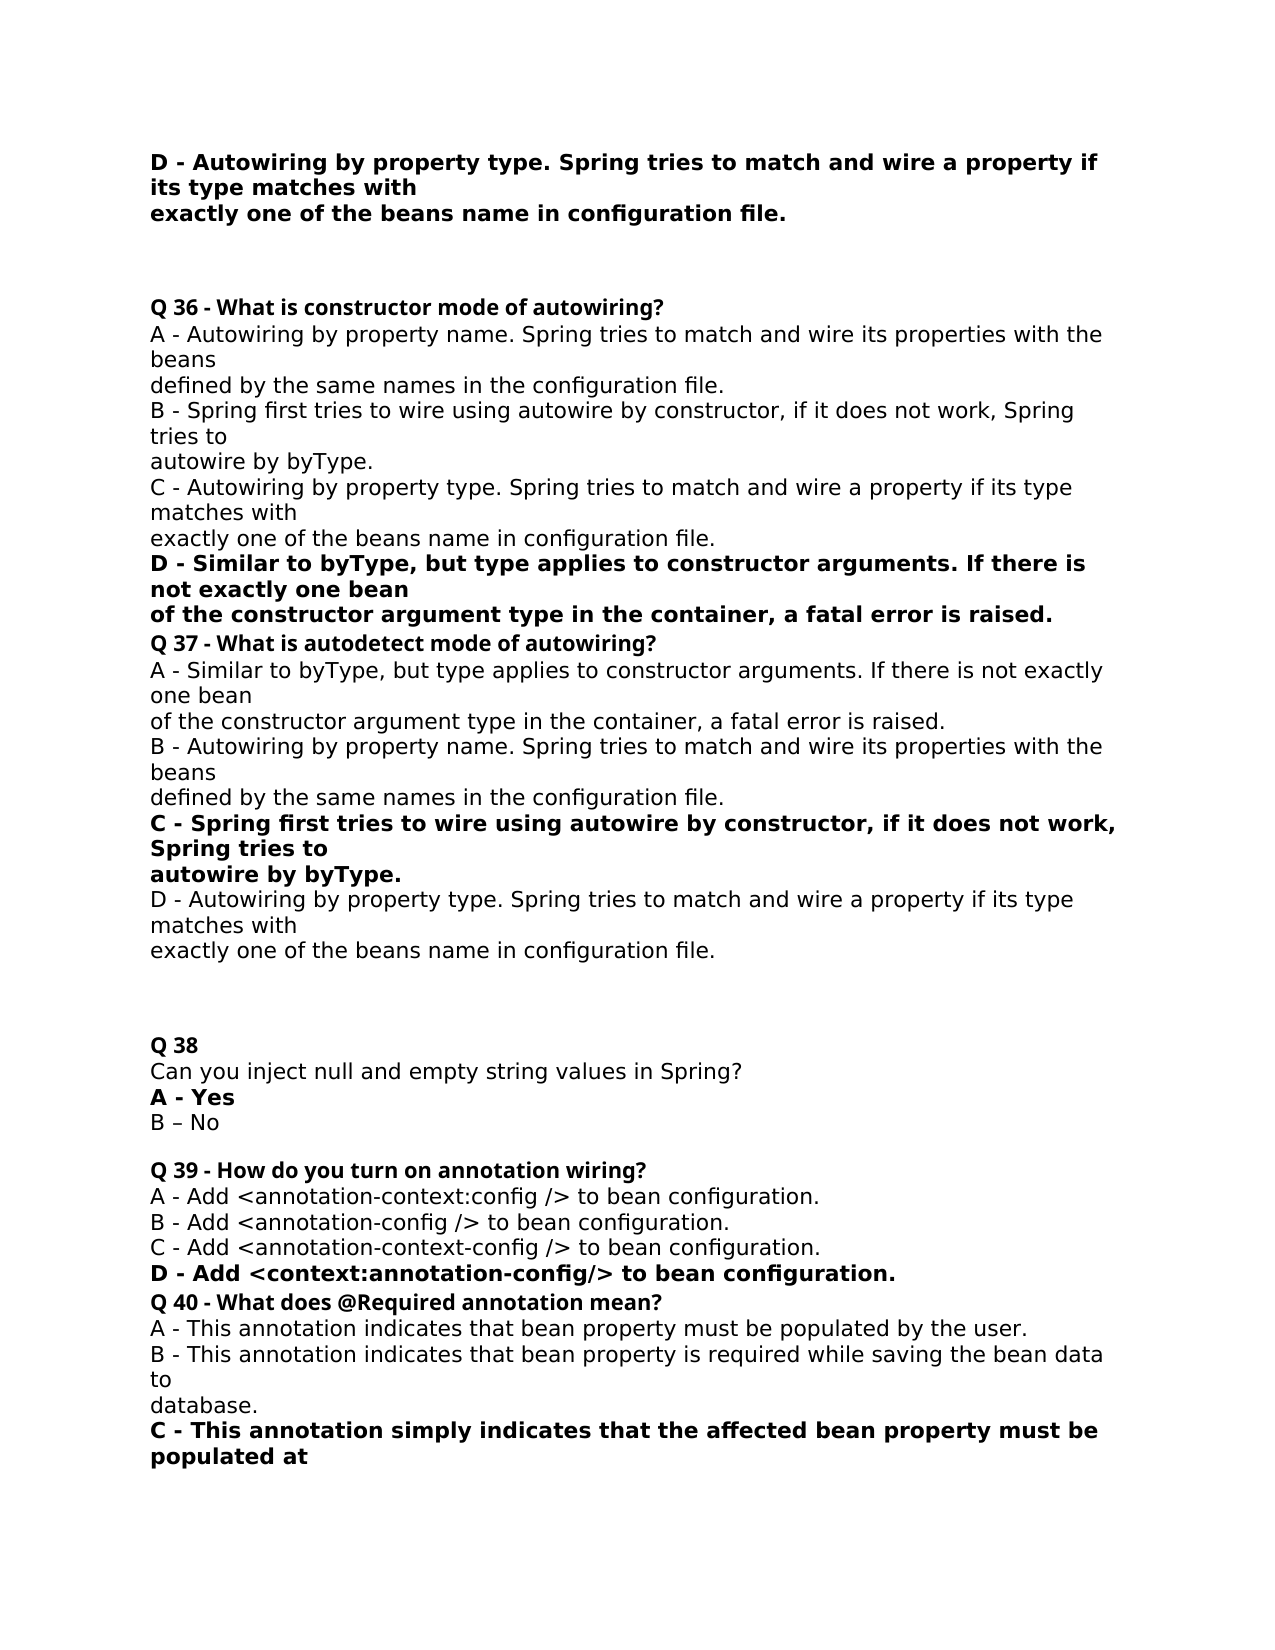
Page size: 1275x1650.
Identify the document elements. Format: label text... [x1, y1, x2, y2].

text Q 36 - What is constructor mode of autowiring? [150, 292, 1125, 322]
text B - Spring first tries to wire using autowire by constructor, if it does not work, Spring tries to [150, 398, 1125, 449]
text autowire by byType. [150, 862, 1125, 888]
text C - Autowiring by property type. Spring tries to match and wire a property if its type matches with [150, 475, 1125, 526]
text defined by the same names in the configuration file. [150, 786, 1125, 811]
text A - Autowiring by property name. Spring tries to match and wire its properties with the beans [150, 322, 1125, 373]
text A - This annotation indicates that bean property must be populated by the user. [150, 1316, 1125, 1342]
text B - This annotation indicates that bean property is required while saving the bean data to [150, 1342, 1125, 1393]
text exactly one of the beans name in configuration file. [150, 201, 1125, 227]
text of the constructor argument type in the container, a fatal error is raised. [150, 603, 1125, 628]
text A - Add <annotation-context:config /> to bean configuration. [150, 1184, 1125, 1210]
text database. [150, 1393, 1125, 1418]
text D - Add <context:annotation-config/> to bean configuration. [150, 1261, 1125, 1287]
text Q 38 [150, 1030, 1125, 1059]
text exactly one of the beans name in configuration file. [150, 939, 1125, 964]
text B – No [150, 1111, 1125, 1136]
text Q 39 - How do you turn on annotation wiring? [150, 1155, 1125, 1184]
text D - Autowiring by property type. Spring tries to match and wire a property if its type matches with [150, 888, 1125, 939]
text D - Similar to byType, but type applies to constructor arguments. If there is not exactly one bean [150, 552, 1125, 603]
text C - Add <annotation-context-config /> to bean configuration. [150, 1236, 1125, 1261]
text Can you inject null and empty string values in Spring? [150, 1059, 1125, 1085]
text defined by the same names in the configuration file. [150, 373, 1125, 398]
text D - Autowiring by property type. Spring tries to match and wire a property if its type matches with [150, 150, 1125, 201]
text Q 37 - What is autodetect mode of autowiring? [150, 628, 1125, 658]
text Q 40 - What does @Required annotation mean? [150, 1287, 1125, 1316]
text exactly one of the beans name in configuration file. [150, 526, 1125, 552]
text C - Spring first tries to wire using autowire by constructor, if it does not work, Spring tries to [150, 811, 1125, 862]
text B - Autowiring by property name. Spring tries to match and wire its properties with the beans [150, 734, 1125, 786]
text autowire by byType. [150, 449, 1125, 475]
text A - Yes [150, 1085, 1125, 1111]
text A - Similar to byType, but type applies to constructor arguments. If there is not exactly one bean [150, 658, 1125, 709]
text B - Add <annotation-config /> to bean configuration. [150, 1210, 1125, 1236]
text C - This annotation simply indicates that the affected bean property must be populated at [150, 1418, 1125, 1469]
text of the constructor argument type in the container, a fatal error is raised. [150, 709, 1125, 734]
